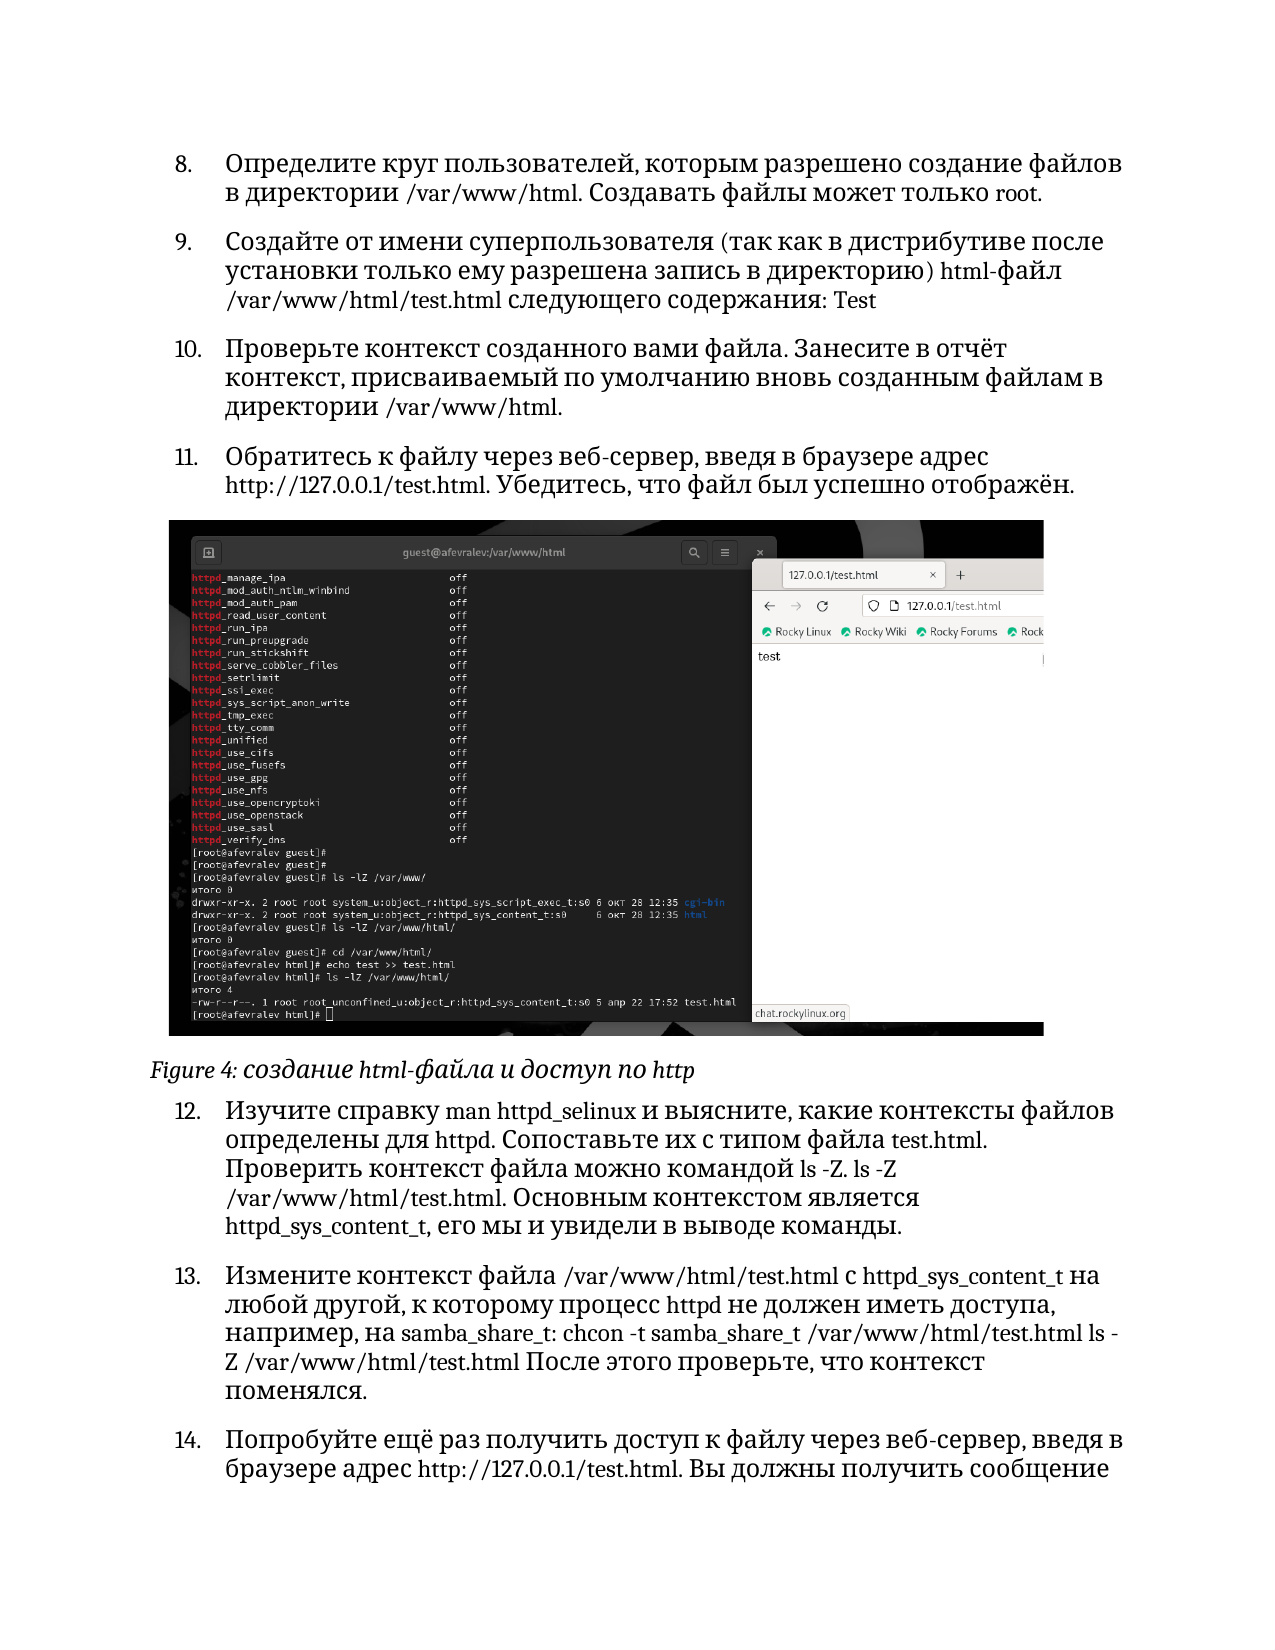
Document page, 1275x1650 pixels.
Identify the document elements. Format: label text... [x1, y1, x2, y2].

list Проверьте контекст созданного вами файла. Занесите в отчёт контекст, присваиваемый по умолчанию вновь созданным файлам в директории /var/www/html. [175, 335, 1125, 422]
list Создайте от имени суперпользователя (так как в дистрибутиве после установки только ему разрешена запись в директорию) html-файл /var/www/html/test.html следующего содержания: Test [175, 228, 1125, 314]
list Обратитесь к файлу через веб-сервер, введя в браузере адрес http://127.0.0.1/test.html. Убедитесь, что файл был успешно отображён. [175, 442, 1125, 500]
text Figure 4: создание html-файла и доступ по http [150, 1056, 1125, 1085]
list Определите круг пользователей, которым разрешено создание файлов в директории /var/www/html. Создавать файлы может только root. [175, 150, 1125, 207]
picture [168, 520, 1044, 1036]
list Измените контекст файла /var/www/html/test.html с httpd_sys_content_t на любой другой, к которому процесс httpd не должен иметь доступа, например, на samba_share_t: chcon -t samba_share_t /var/www/html/test.html ls -Z /var/www/html/test.html После этого проверьте, что контекст поменялся. [175, 1262, 1125, 1406]
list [175, 1426, 1125, 1484]
list Изучите справку man httpd_selinux и выясните, какие контексты файлов определены для httpd. Сопоставьте их с типом файла test.html. Проверить контекст файла можно командой ls -Z. ls -Z /var/www/html/test.html. Основным контекстом является httpd_sys_content_t, его мы и увидели в выводе команды. [175, 1097, 1125, 1241]
